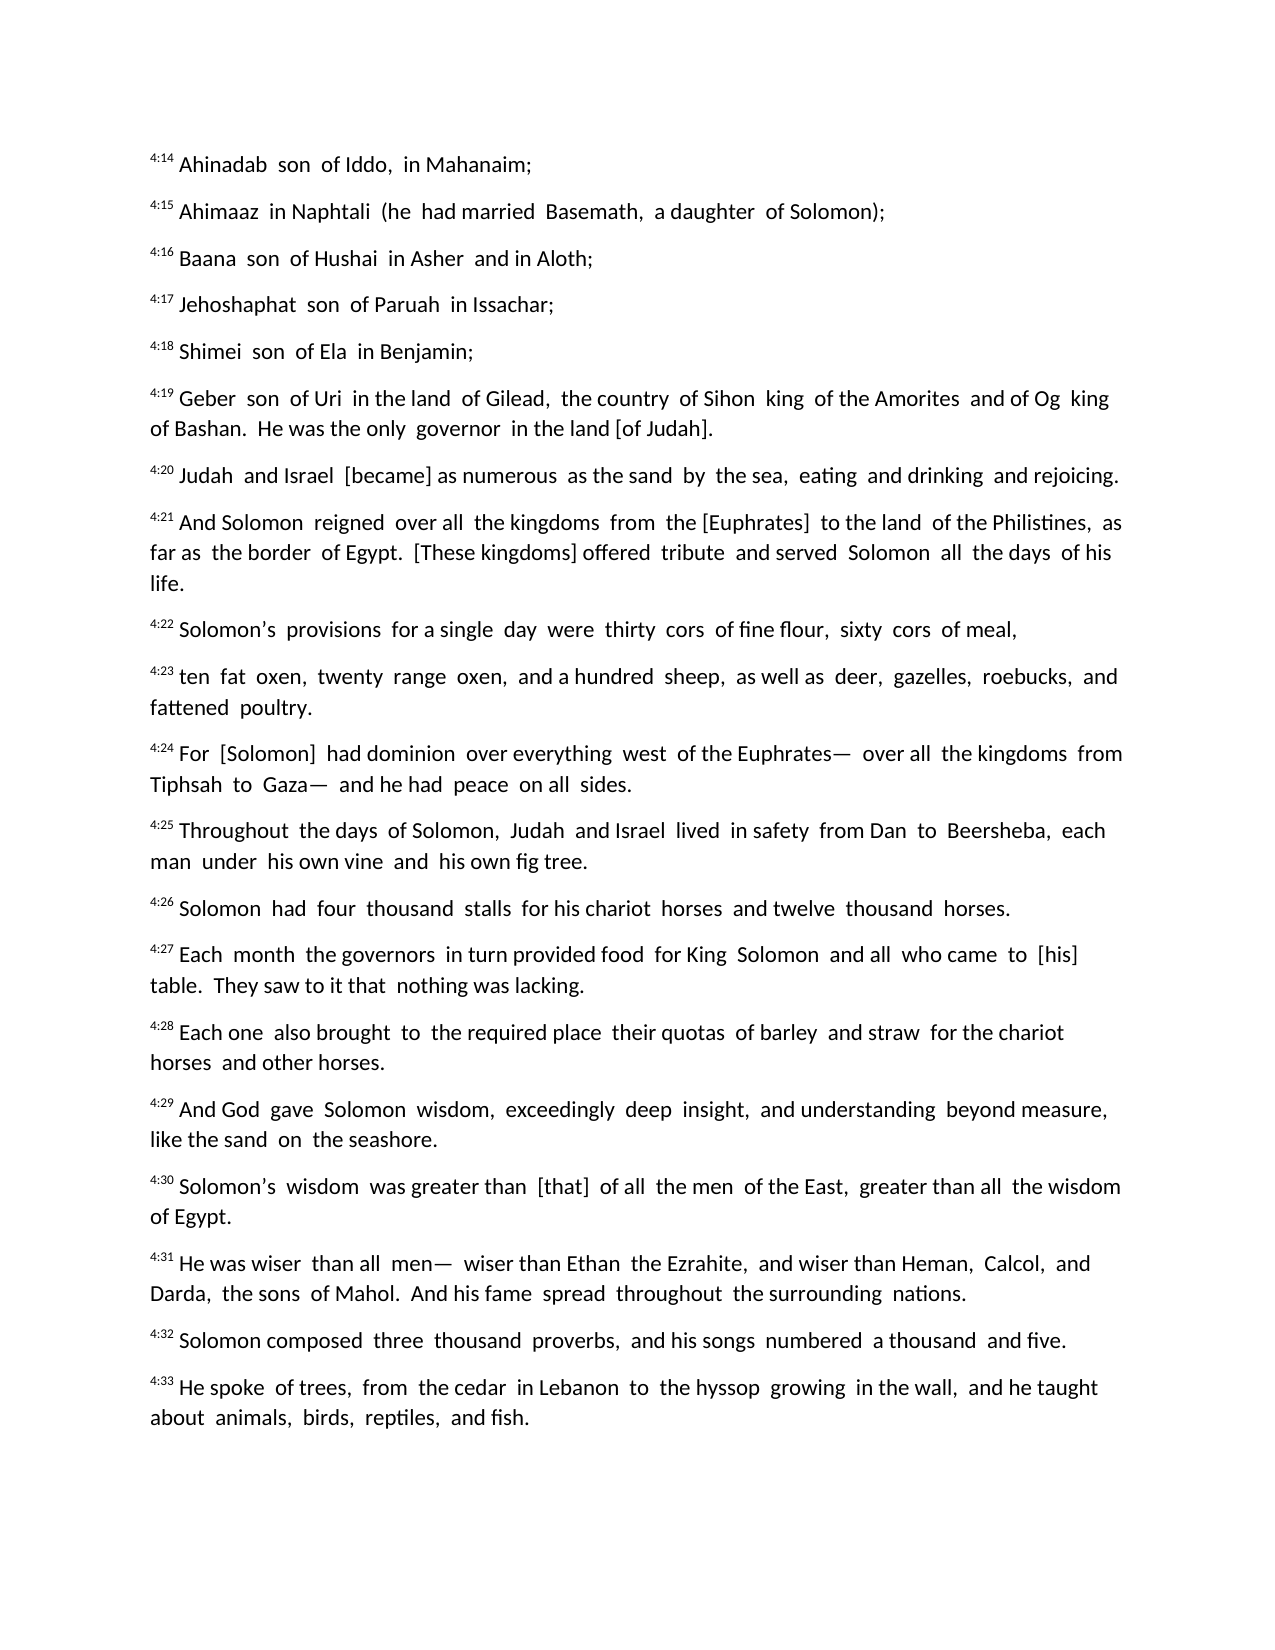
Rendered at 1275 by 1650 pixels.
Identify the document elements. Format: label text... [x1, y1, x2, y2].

text 4:18 Shimei son of Ela in Benjamin; [150, 337, 1125, 366]
text 4:26 Solomon had four thousand stalls for his chariot horses and twelve thousand horses. [150, 894, 1125, 922]
text 4:28 Each one also brought to the required place their quotas of barley and straw for the chariot horses and other horses. [150, 1018, 1125, 1076]
text 4:33 He spoke of trees, from the cedar in Lebanon to the hyssop growing in the wall, and he taught about animals, birds, reptiles, and fish. [150, 1373, 1125, 1431]
text 4:30 Solomon’s wisdom was greater than [that] of all the men of the East, greater than all the wisdom of Egypt. [150, 1172, 1125, 1230]
text 4:29 And God gave Solomon wisdom, exceedingly deep insight, and understanding beyond measure, like the sand on the seashore. [150, 1095, 1125, 1153]
text 4:16 Baana son of Hushai in Asher and in Aloth; [150, 244, 1125, 272]
text 4:19 Geber son of Uri in the land of Gilead, the country of Sihon king of the Amorites and of Og king of Bashan. He was the only governor in the land [of Judah]. [150, 384, 1125, 443]
text 4:25 Throughout the days of Solomon, Judah and Israel lived in safety from Dan to Beersheba, each man under his own vine and his own fig tree. [150, 817, 1125, 875]
text 4:15 Ahimaaz in Naphtali (he had married Basemath, a daughter of Solomon); [150, 197, 1125, 225]
text 4:14 Ahinadab son of Iddo, in Mahanaim; [150, 150, 1125, 178]
text 4:20 Judah and Israel [became] as numerous as the sand by the sea, eating and drinking and rejoicing. [150, 461, 1125, 489]
text 4:22 Solomon’s provisions for a single day were thirty cors of fine flour, sixty cors of meal, [150, 616, 1125, 644]
text 4:17 Jehoshaphat son of Paruah in Issachar; [150, 291, 1125, 319]
text 4:32 Solomon composed three thousand proverbs, and his songs numbered a thousand and five. [150, 1326, 1125, 1354]
text 4:27 Each month the governors in turn provided food for King Solomon and all who came to [his] table. They saw to it that nothing was lacking. [150, 941, 1125, 999]
text 4:24 For [Solomon] had dominion over everything west of the Euphrates— over all the kingdoms from Tiphsah to Gaza— and he had peace on all sides. [150, 739, 1125, 798]
text 4:31 He was wiser than all men— wiser than Ethan the Ezrahite, and wiser than Heman, Calcol, and Darda, the sons of Mahol. And his fame spread throughout the surrounding nations. [150, 1249, 1125, 1307]
text 4:21 And Solomon reigned over all the kingdoms from the [Euphrates] to the land of the Philistines, as far as the border of Egypt. [These kingdoms] offered tribute and served Solomon all the days of his life. [150, 508, 1125, 597]
text 4:23 ten fat oxen, twenty range oxen, and a hundred sheep, as well as deer, gazelles, roebucks, and fattened poultry. [150, 662, 1125, 721]
